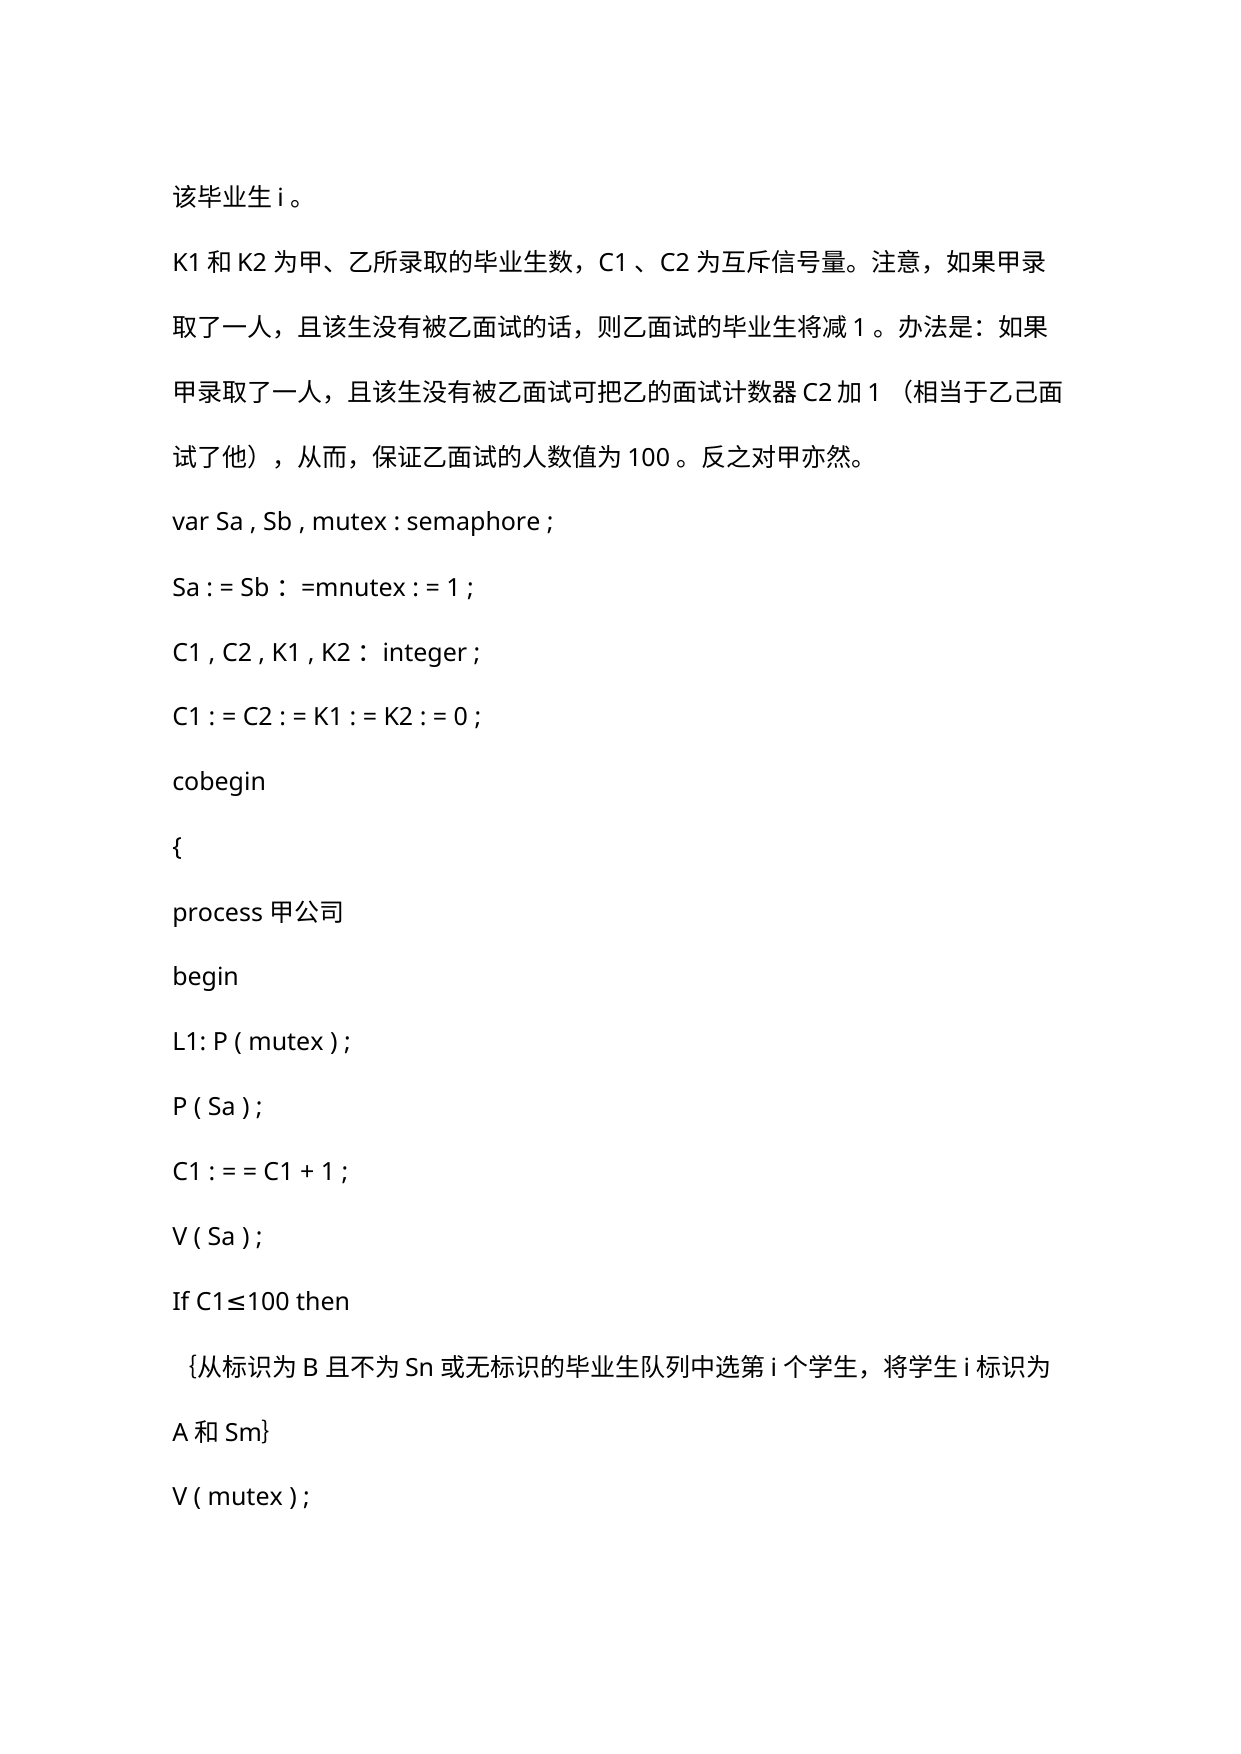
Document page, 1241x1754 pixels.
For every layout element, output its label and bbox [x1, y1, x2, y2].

table_cell [170, 162, 1070, 1530]
